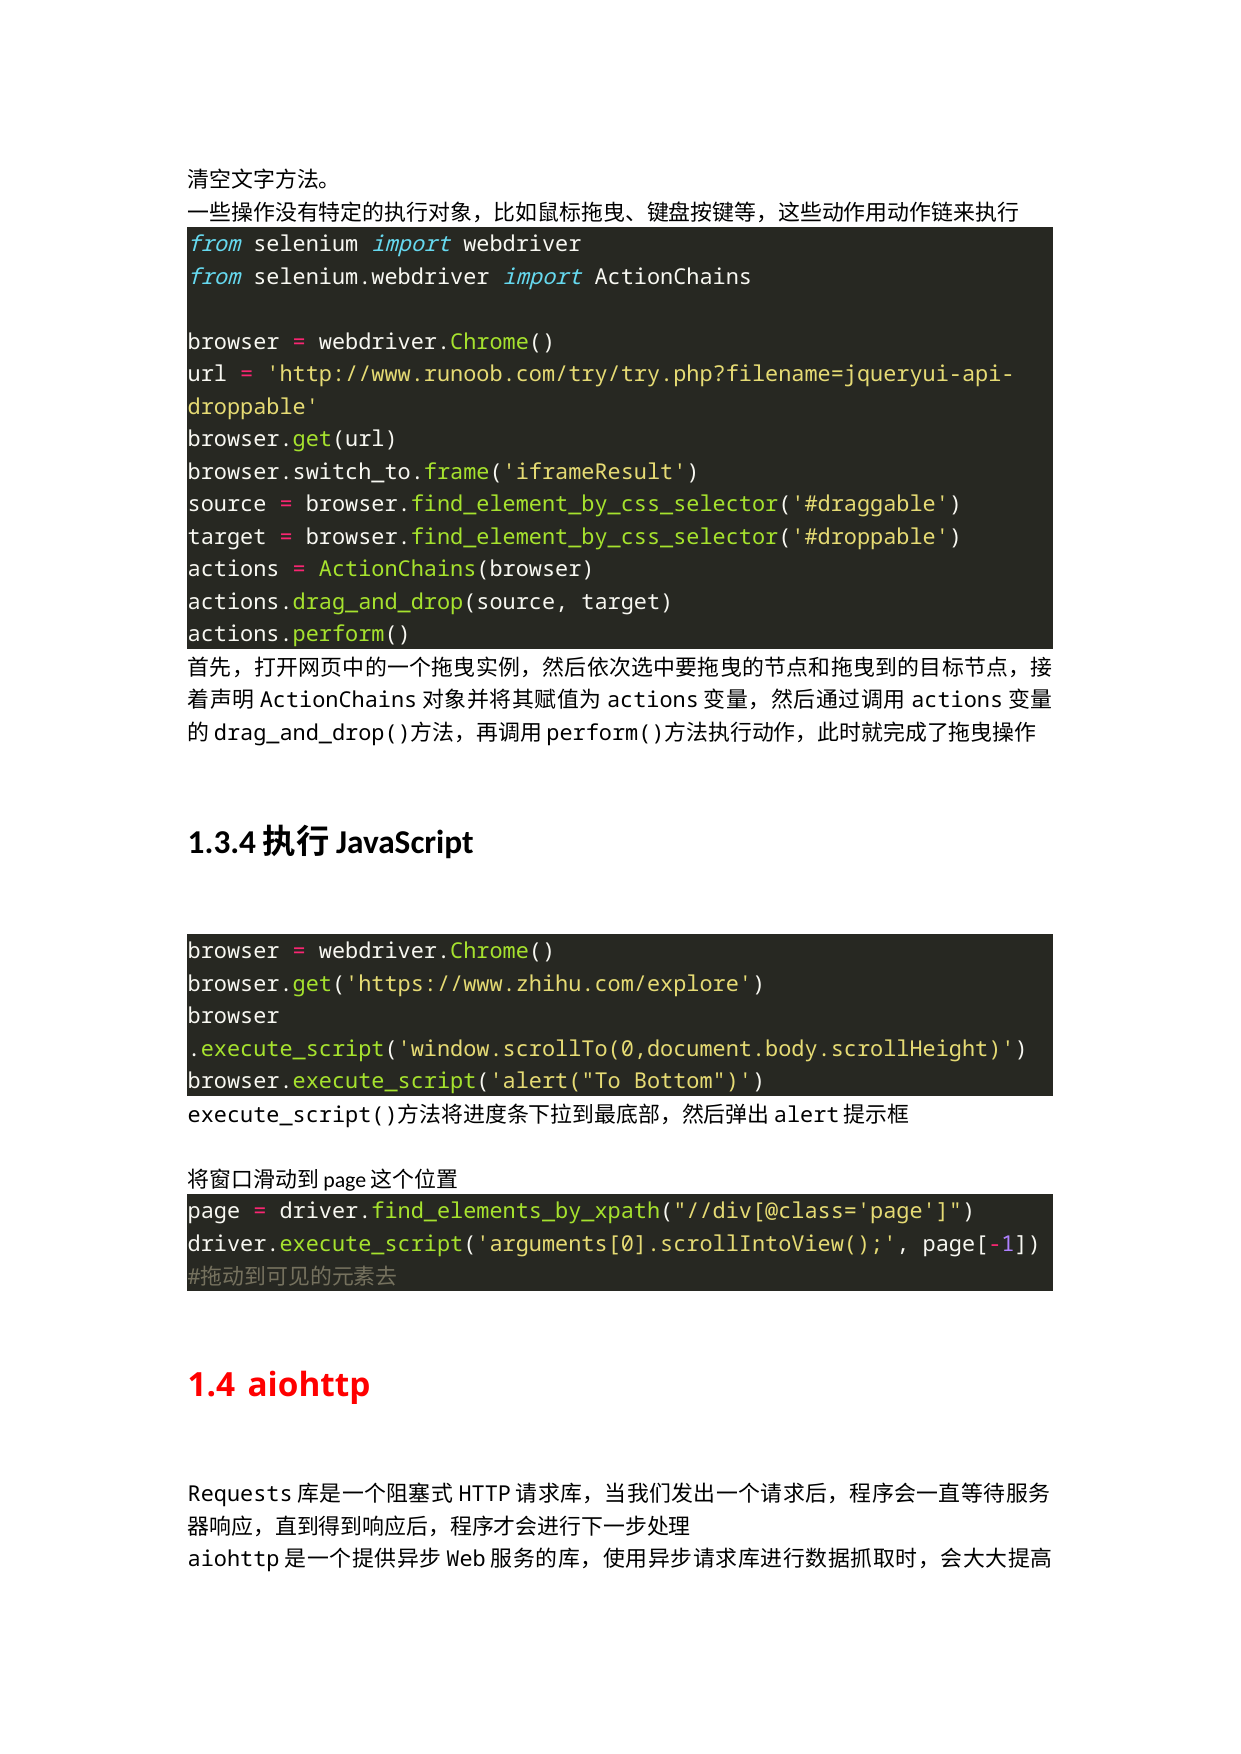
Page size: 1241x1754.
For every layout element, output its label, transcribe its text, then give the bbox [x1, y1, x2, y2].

text aiohttp是一个提供异步Web服务的库，使用异步请求库进行数据抓取时，会大大提高效率 [187, 1541, 1053, 1573]
subtitle aiohttp [187, 1351, 1053, 1416]
text page = driver.find_elements_by_xpath("//div[@class='page']") driver.execute_script('arguments[0].scrollIntoView();', page[-1]) #拖动到可见的元素去 [187, 1194, 1053, 1291]
subtitle 执行JavaScript [187, 807, 1053, 872]
text from selenium import webdriver from selenium.webdriver import ActionChains browser = webdriver.Chrome() url = 'http://www.runoob.com/try/try.php?filename=jqueryui-api-droppable' browser.get(url) browser.switch_to.frame('iframeResult') source = browser.find_element_by_css_selector('#draggable') target = browser.find_element_by_css_selector('#droppable') actions = ActionChains(browser) actions.drag_and_drop(source, target) actions.perform() [187, 227, 1053, 649]
text Requests库是一个阻塞式HTTP请求库，当我们发出一个请求后，程序会一直等待服务器响应，直到得到响应后，程序才会进行下一步处理 [187, 1476, 1053, 1541]
text 一些交互动作都是针对某个节点执行的。比如，对于输入框，我们就调用它的输入文字和清空文字方法。 [187, 162, 1053, 194]
text 首先，打开网页中的一个拖曳实例，然后依次选中要拖曳的节点和拖曳到的目标节点，接着声明ActionChains对象并将其赋值为actions变量，然后通过调用actions变量的drag_and_drop()方法，再调用perform()方法执行动作，此时就完成了拖曳操作 [187, 649, 1053, 747]
text 一些操作没有特定的执行对象，比如鼠标拖曳、键盘按键等，这些动作用动作链来执行 [187, 194, 1053, 227]
text execute_script()方法将进度条下拉到最底部，然后弹出alert提示框 [187, 1096, 1053, 1129]
text 将窗口滑动到page这个位置 [187, 1161, 1053, 1194]
text browser = webdriver.Chrome() browser.get('https://www.zhihu.com/explore') browser.execute_script('window.scrollTo(0,document.body.scrollHeight)') browser.execute_script('alert("To Bottom")') [187, 934, 1053, 1096]
